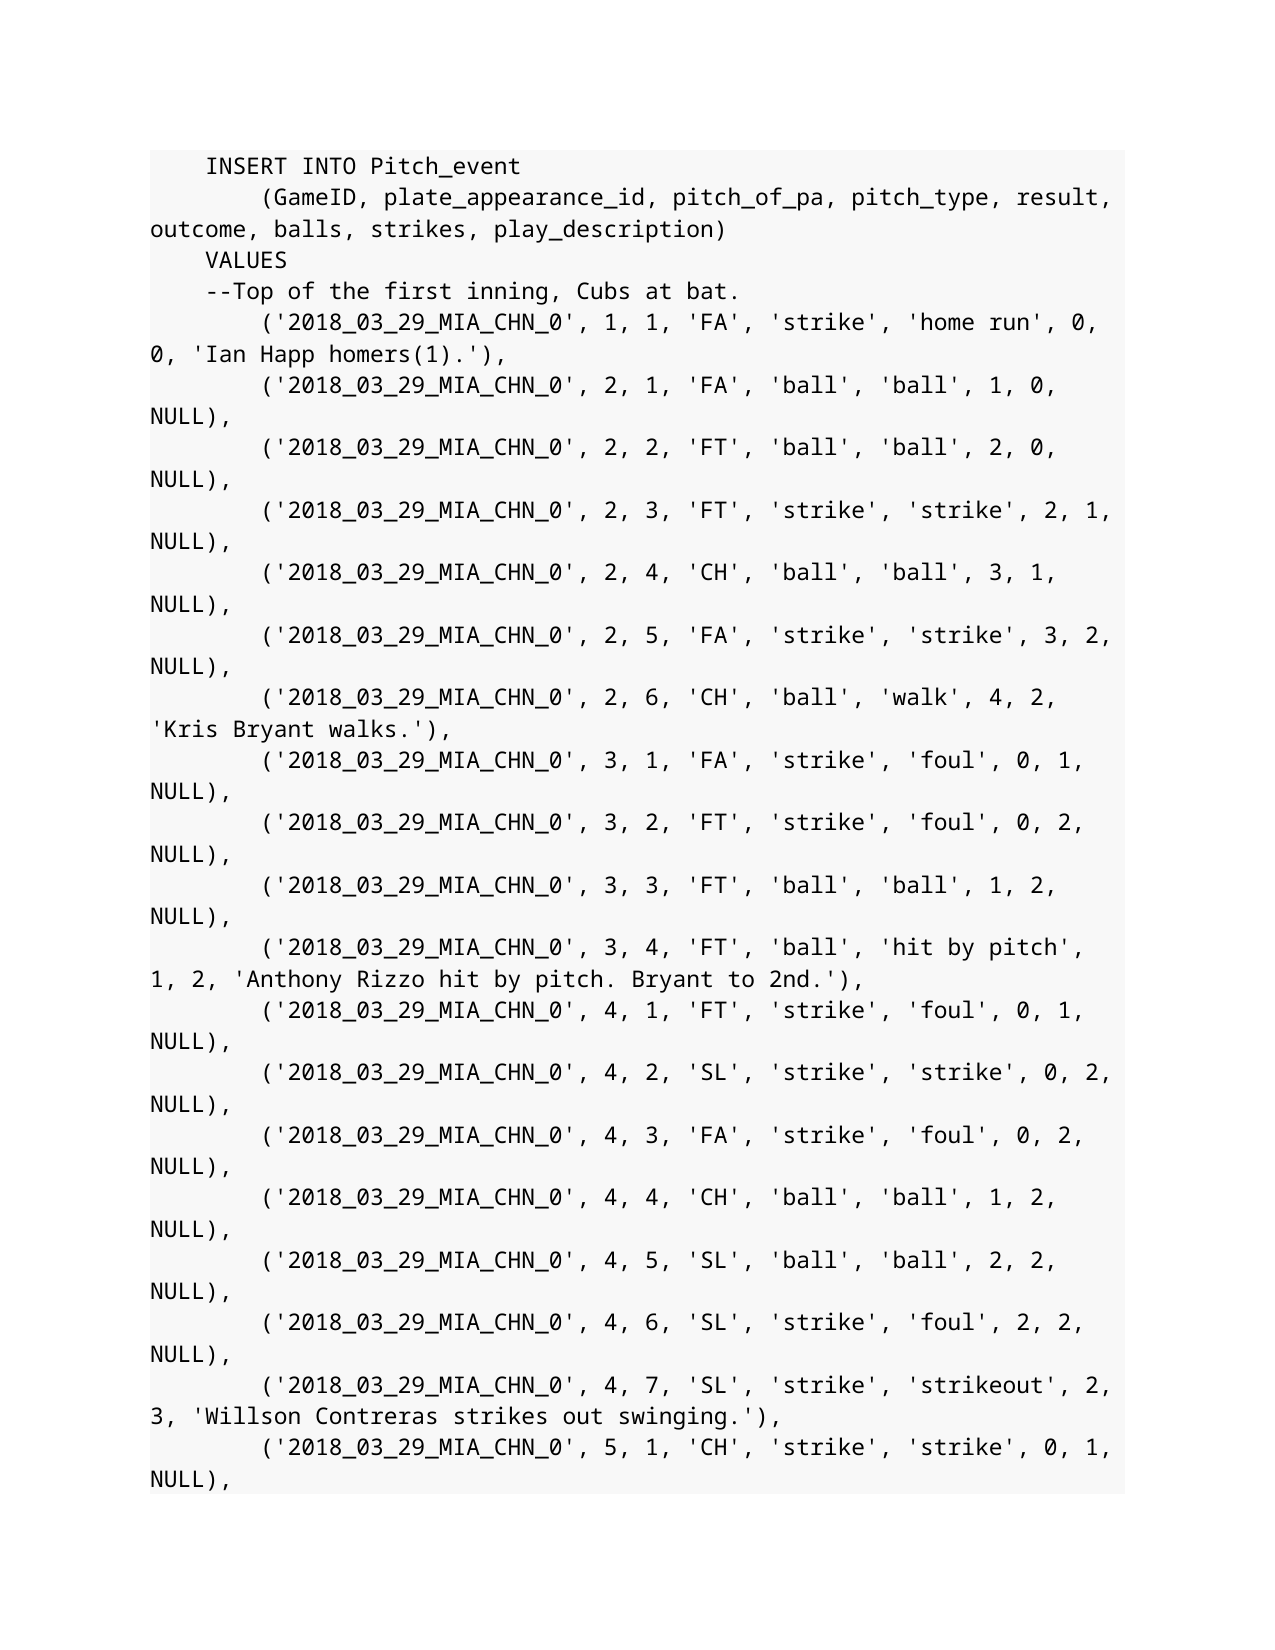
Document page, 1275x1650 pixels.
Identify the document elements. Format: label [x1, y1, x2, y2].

text [150, 150, 1125, 1494]
